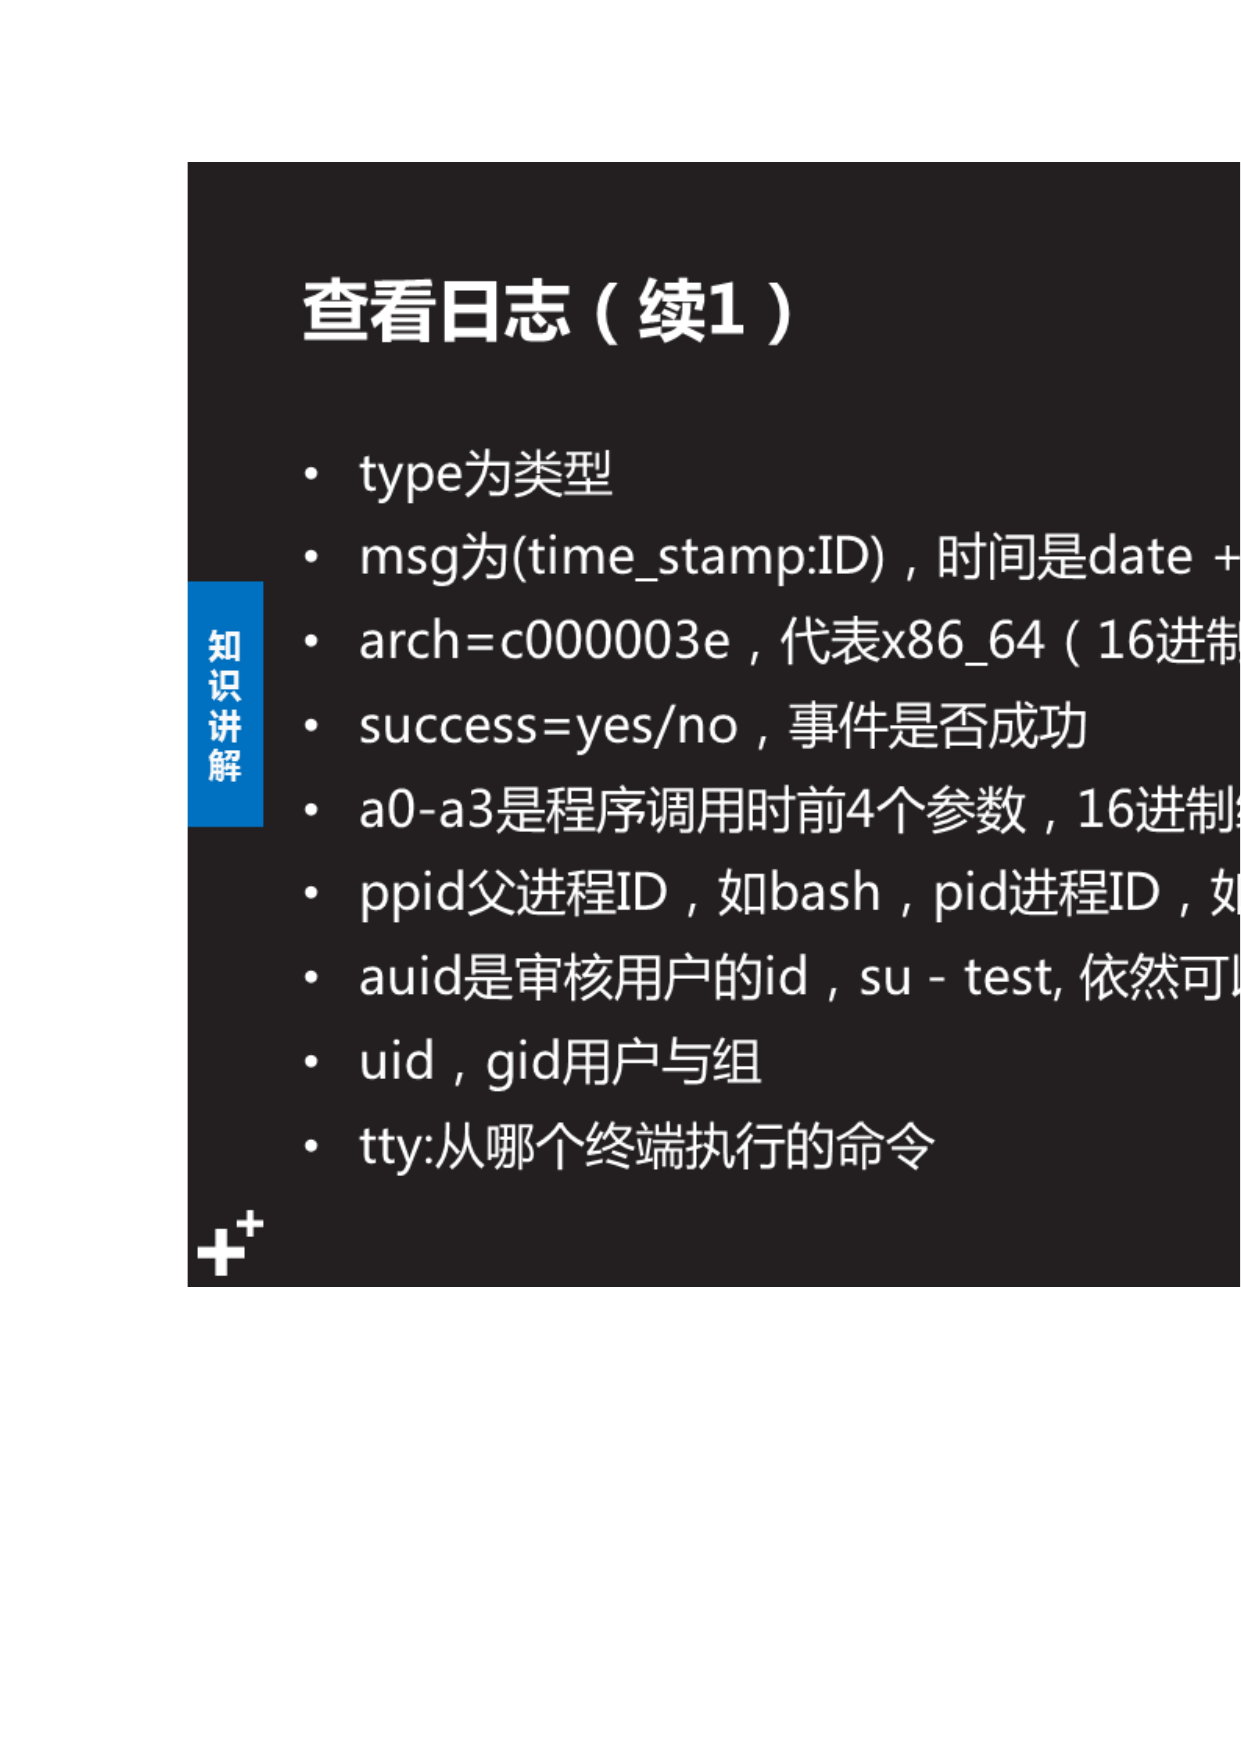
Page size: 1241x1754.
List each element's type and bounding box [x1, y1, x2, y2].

picture [187, 162, 1241, 1287]
